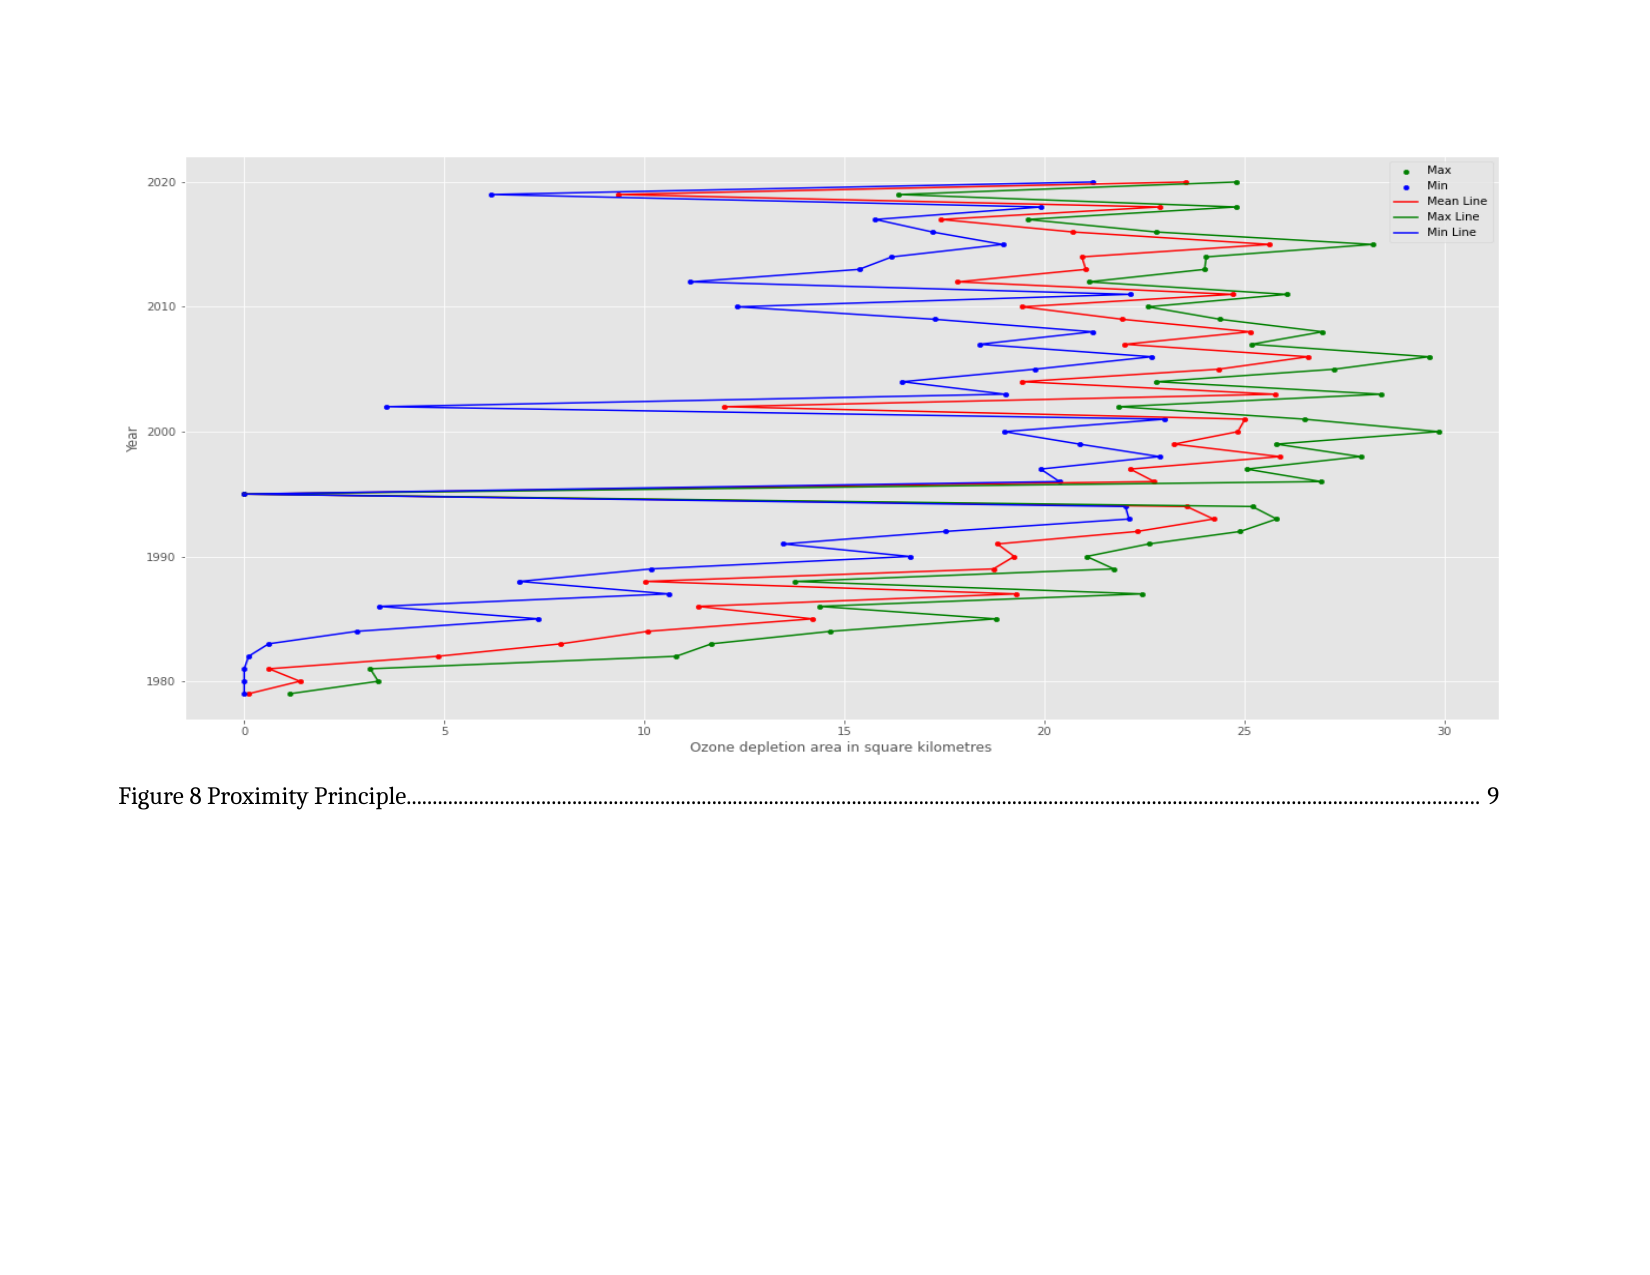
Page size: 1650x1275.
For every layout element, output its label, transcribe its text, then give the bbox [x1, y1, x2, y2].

picture [118, 150, 1506, 762]
text Figure 8 Proximity Principle 9 [118, 782, 1500, 811]
